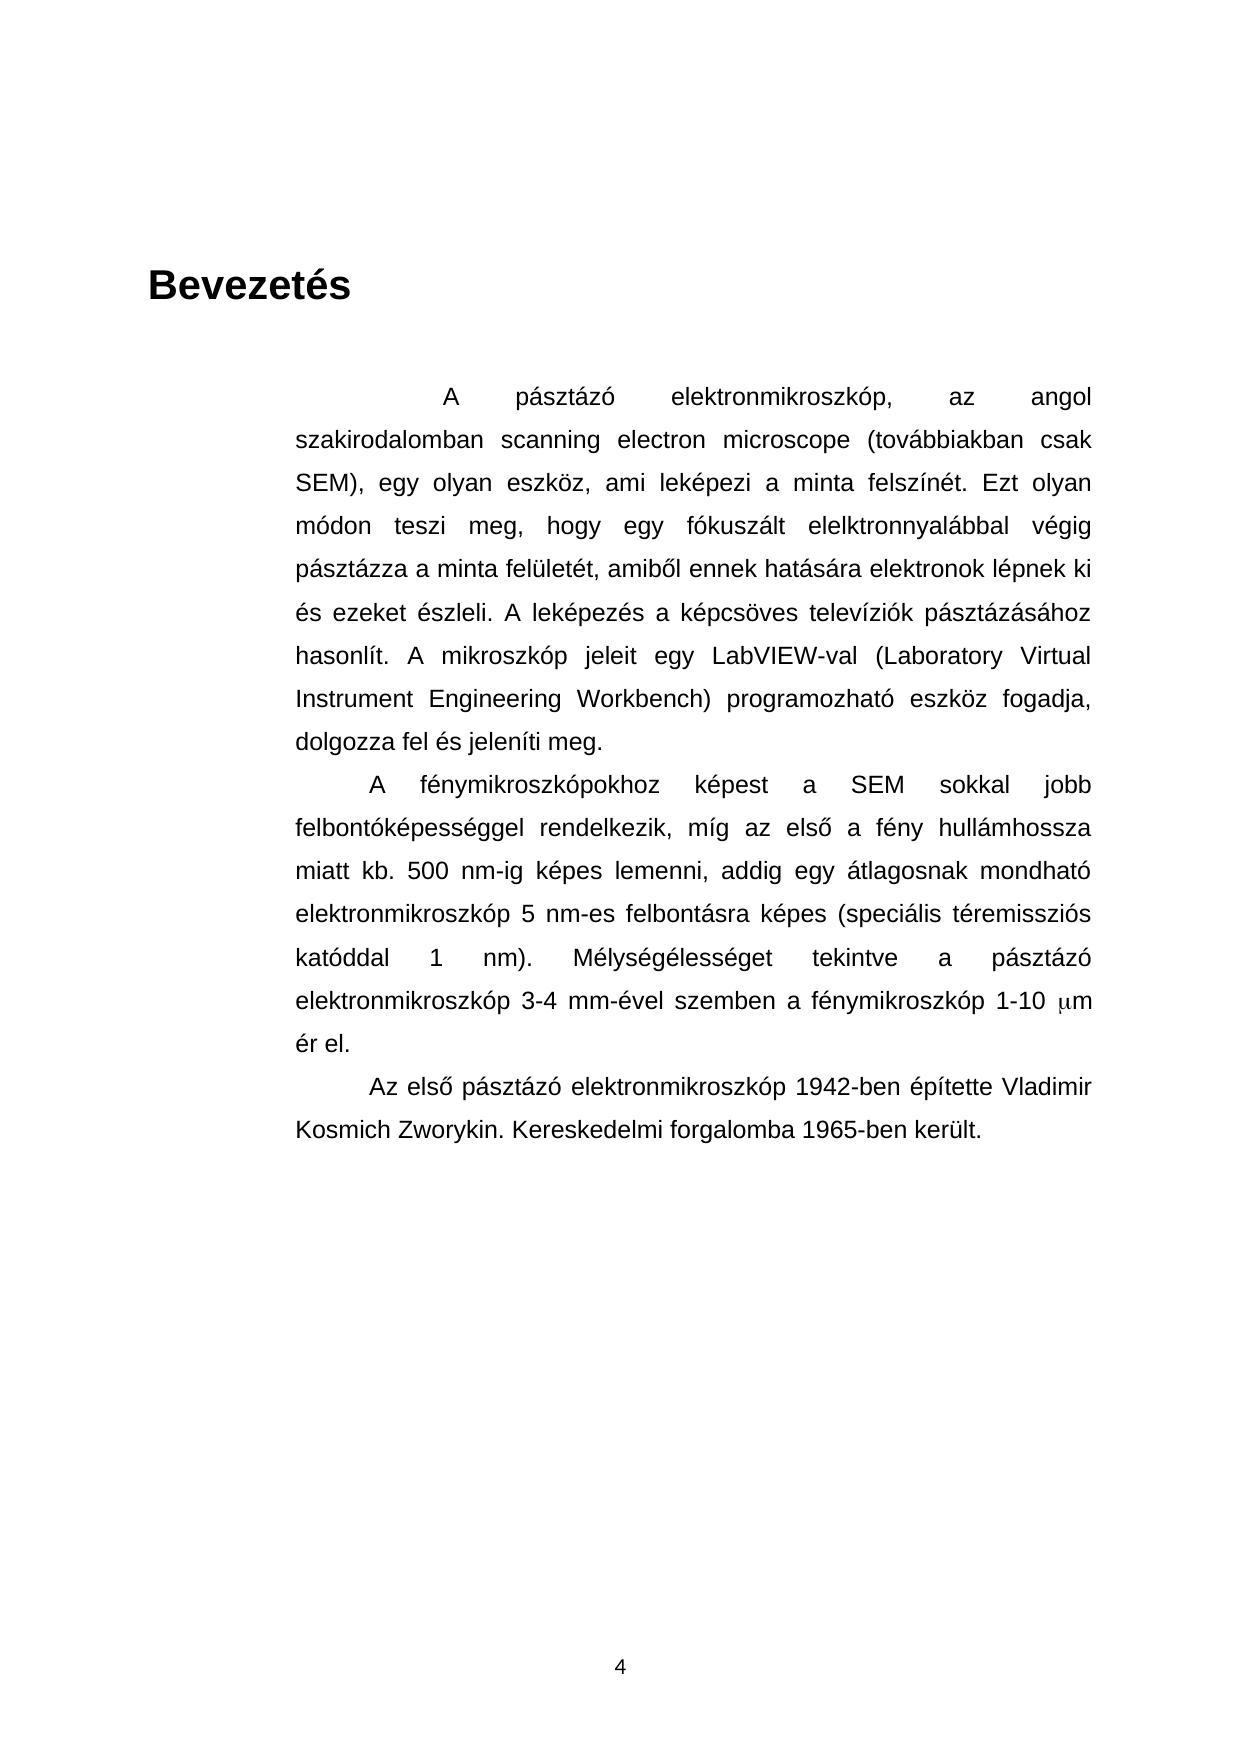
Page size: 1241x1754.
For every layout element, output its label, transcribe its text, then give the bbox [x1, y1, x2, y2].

list A fénymikroszkópokhoz képest a SEM sokkal jobb felbontóképességgel rendelkezik, míg az első a fény hullámhossza miatt kb. 500 nm-ig képes lemenni, addig egy átlagosnak mondható elektronmikroszkóp 5 nm-es felbontásra képes (speciális téremissziós katóddal 1 nm). Mélységélességet tekintve a pásztázó elektronmikroszkóp 3-4 mm-ével szemben a fénymikroszkóp 1-10 m ér el. [295, 770, 1093, 1058]
list Az első pásztázó elektronmikroszkóp 1942-ben építette Vladimir Kosmich Zworykin. Kereskedelmi forgalomba 1965-ben került. [295, 1072, 1093, 1144]
subtitle Bevezetés [148, 260, 1093, 308]
list A pásztázó elektronmikroszkóp, az angol szakirodalomban scanning electron microscope (továbbiakban csak SEM), egy olyan eszköz, ami leképezi a minta felszínét. Ezt olyan módon teszi meg, hogy egy fókuszált elelktronnyalábbal végig pásztázza a minta felületét, amiből ennek hatására elektronok lépnek ki és ezeket észleli. A leképezés a képcsöves televíziók pásztázásához hasonlít. A mikroszkóp jeleit egy LabVIEW-val (Laboratory Virtual Instrument Engineering Workbench) programozható eszköz fogadja, dolgozza fel és jeleníti meg. [295, 382, 1093, 756]
